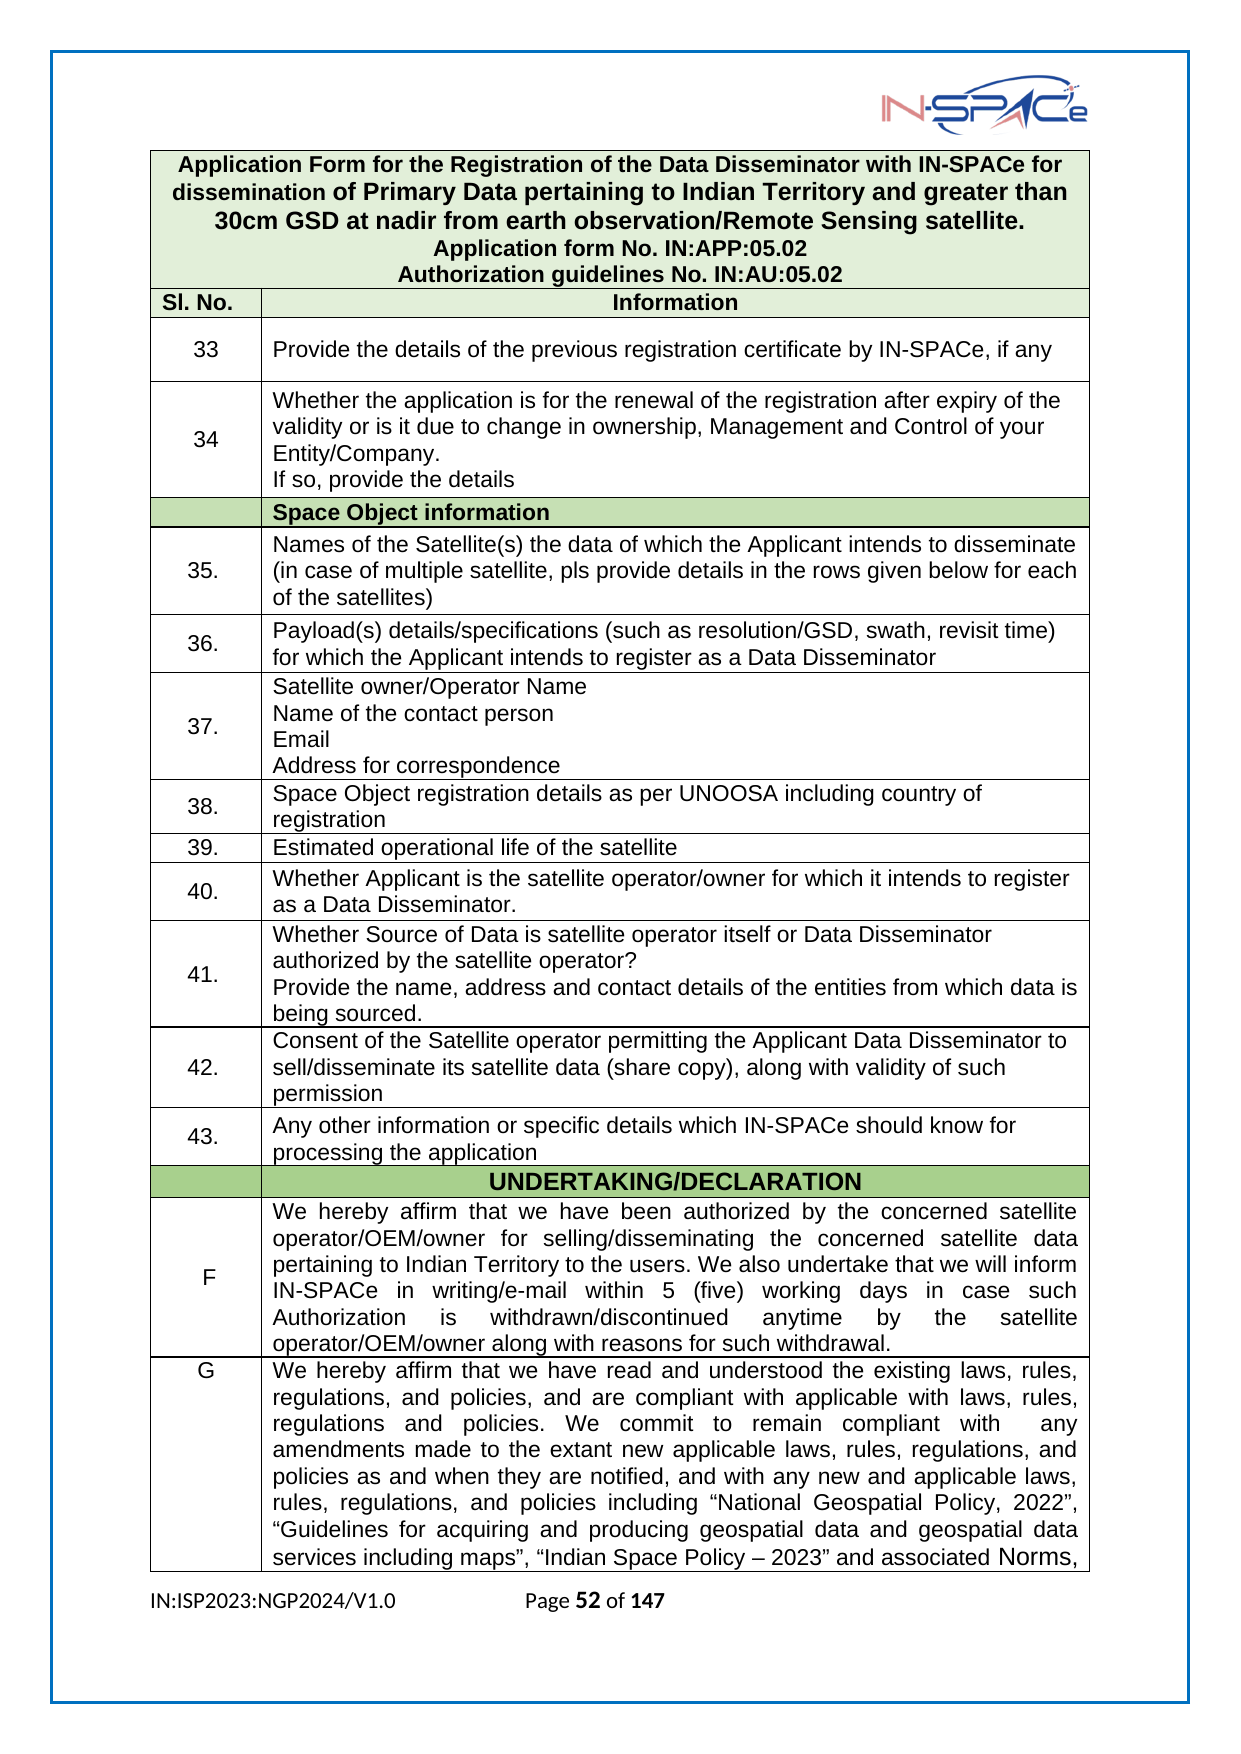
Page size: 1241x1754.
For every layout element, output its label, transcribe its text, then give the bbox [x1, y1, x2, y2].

table_cell [151, 673, 261, 779]
table_cell F [151, 1198, 261, 1356]
table_cell [151, 780, 261, 832]
table_cell [151, 1108, 261, 1165]
table_cell G [151, 1358, 261, 1571]
table_cell [151, 528, 261, 614]
table_cell 34 [151, 382, 261, 497]
table_cell Whether Source of Data is satellite operator itself or Data Disseminator authorized by the satellite operator? Provide the name, address and contact details of the entities from which data is being sourced. [262, 921, 1089, 1026]
table_cell [151, 834, 261, 862]
table_cell We hereby affirm that we have been authorized by the concerned satellite operator/OEM/owner for selling/disseminating the concerned satellite data pertaining to Indian Territory to the users. We also undertake that we will inform IN-SPACe in writing/e-mail within 5 (five) working days in case such Authorization is withdrawn/discontinued anytime by the satellite operator/OEM/owner along with reasons for such withdrawal. [262, 1198, 1089, 1356]
table_cell Satellite owner/Operator Name Name of the contact person Email Address for correspondence [262, 673, 1089, 779]
table_cell Payload(s) details/specifications (such as resolution/GSD, swath, revisit time) for which the Applicant intends to register as a Data Disseminator [262, 615, 1089, 672]
table_cell [151, 921, 261, 1026]
table_cell [151, 498, 261, 526]
table_cell [151, 863, 261, 920]
table_cell Whether the application is for the renewal of the registration after expiry of the validity or is it due to change in ownership, Management and Control of your Entity/Company. If so, provide the details [262, 382, 1089, 497]
table_cell Space Object registration details as per UNOOSA including country of registration [262, 780, 1089, 832]
table_cell 33 [151, 318, 261, 381]
table_cell Any other information or specific details which IN-SPACe should know for processing the application [262, 1108, 1089, 1165]
table_cell [151, 1166, 261, 1197]
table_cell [262, 1358, 1089, 1571]
table_cell Estimated operational life of the satellite [262, 834, 1089, 862]
table_cell UNDERTAKING/DECLARATION [262, 1166, 1089, 1197]
table_cell Information [262, 289, 1089, 317]
table_cell Whether Applicant is the satellite operator/owner for which it intends to register as a Data Disseminator. [262, 863, 1089, 920]
table_cell Consent of the Satellite operator permitting the Applicant Data Disseminator to sell/disseminate its satellite data (share copy), along with validity of such permission [262, 1028, 1089, 1107]
table_cell [151, 1028, 261, 1107]
table_cell Provide the details of the previous registration certificate by IN-SPACe, if any [262, 318, 1089, 381]
table_cell Space Object information [262, 498, 1089, 526]
table_header Application Form for the Registration of the Data Disseminator with IN-SPACe for dissemination of Primary Data pertaining to Indian Territory and greater than 30cm GSD at nadir from earth observation/Remote Sensing satellite. Application form No. IN:APP:05.02 Authorization guidelines No. IN:AU:05.02 [151, 151, 1089, 288]
table_cell Sl. No. [151, 289, 261, 317]
picture [879, 74, 1089, 134]
table_cell Names of the Satellite(s) the data of which the Applicant intends to disseminate (in case of multiple satellite, pls provide details in the rows given below for each of the satellites) [262, 528, 1089, 614]
table_cell [151, 615, 261, 672]
